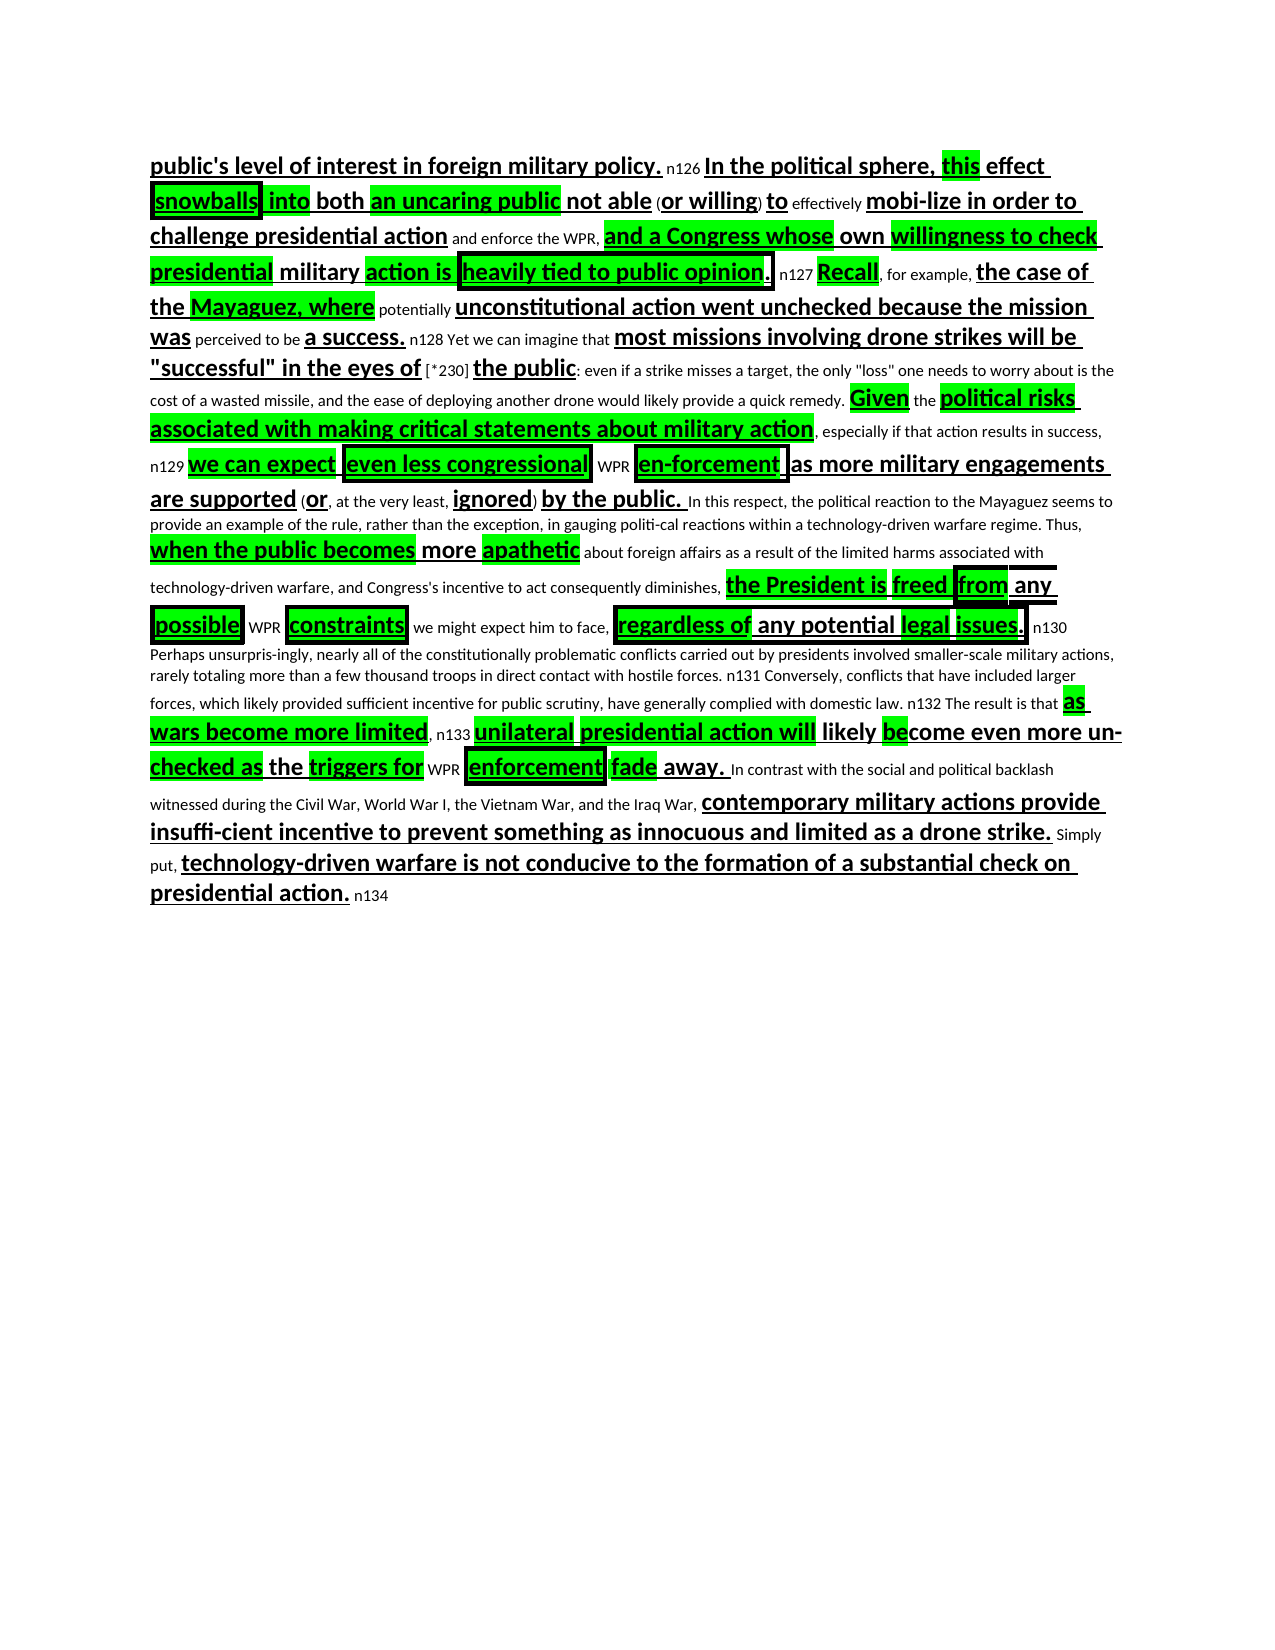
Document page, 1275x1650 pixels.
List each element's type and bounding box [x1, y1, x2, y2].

text [150, 150, 1125, 908]
